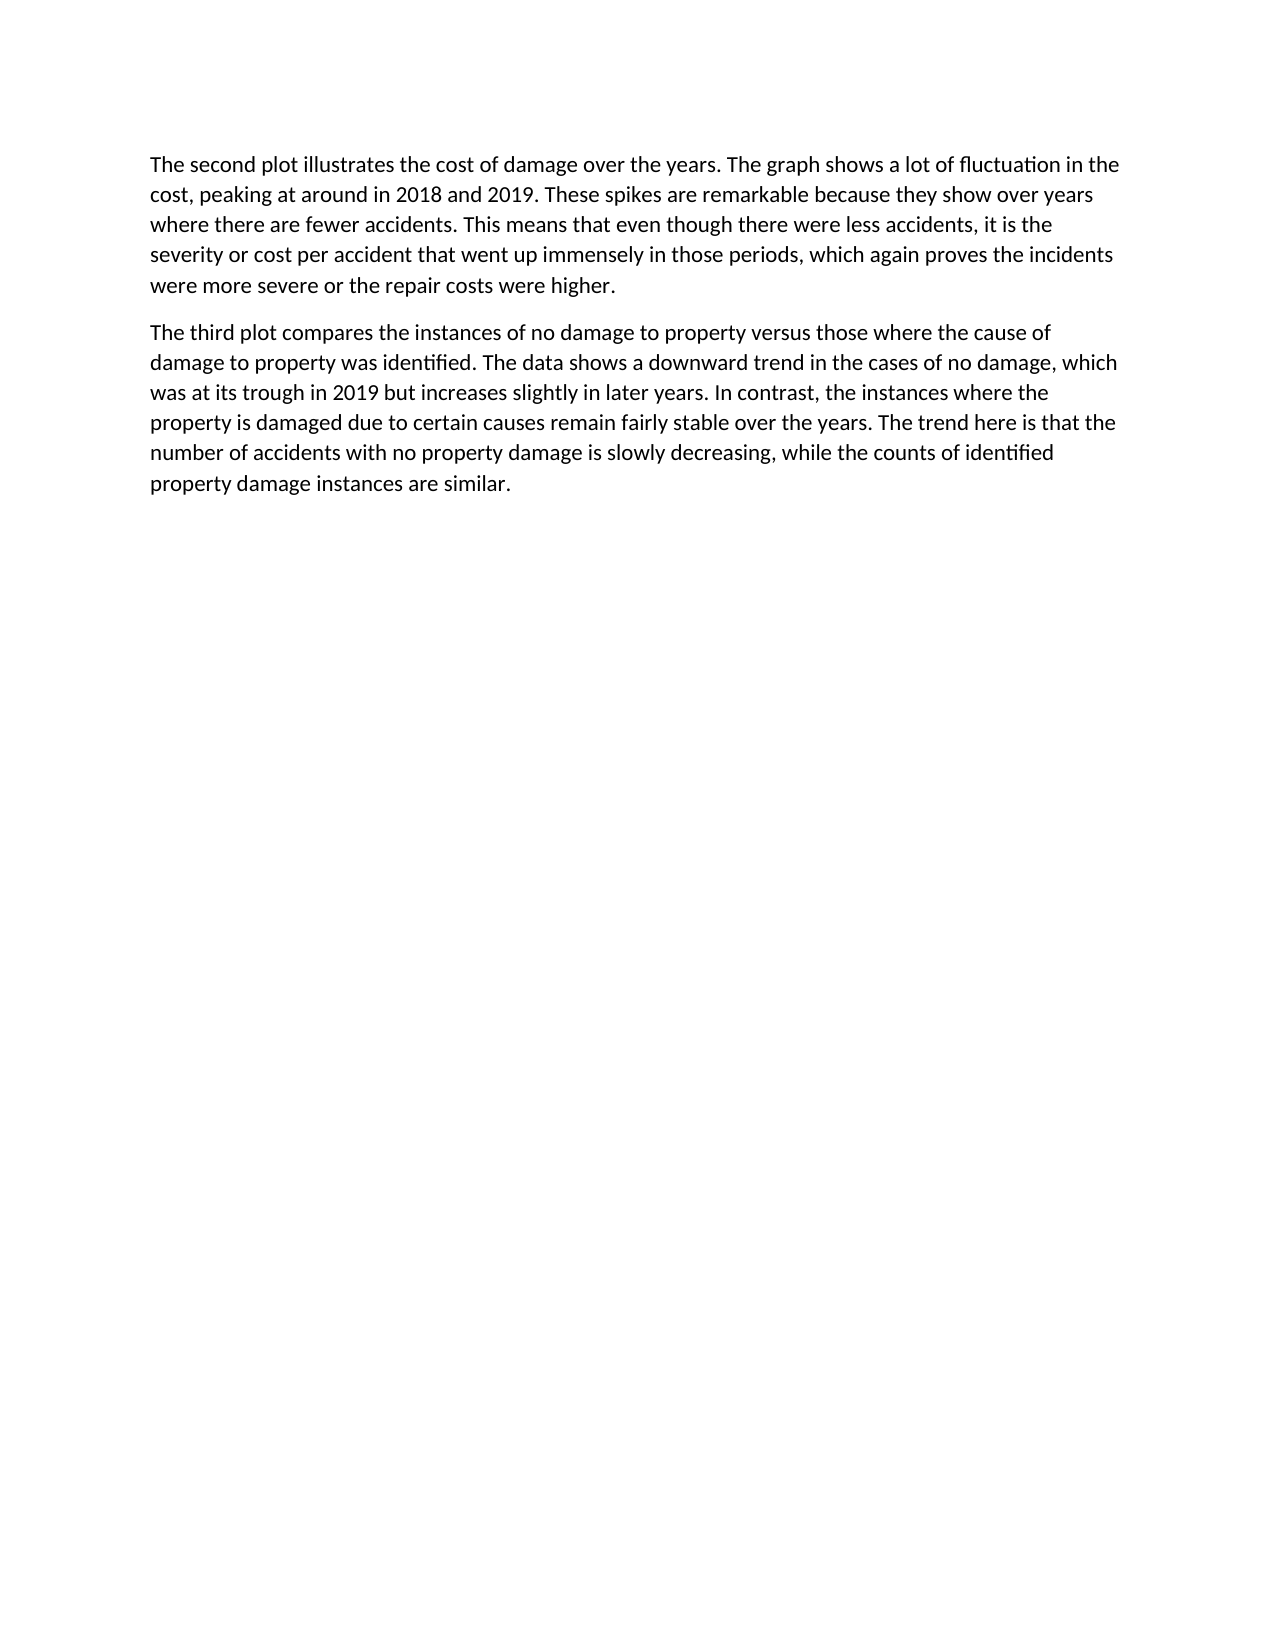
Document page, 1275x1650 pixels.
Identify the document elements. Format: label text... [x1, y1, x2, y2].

text The third plot compares the instances of no damage to property versus those where the cause of damage to property was identified. The data shows a downward trend in the cases of no damage, which was at its trough in 2019 but increases slightly in later years. In contrast, the instances where the property is damaged due to certain causes remain fairly stable over the years. The trend here is that the number of accidents with no property damage is slowly decreasing, while the counts of identified property damage instances are similar. [150, 318, 1125, 497]
text The second plot illustrates the cost of damage over the years. The graph shows a lot of fluctuation in the cost, peaking at around in 2018 and 2019. These spikes are remarkable because they show over years where there are fewer accidents. This means that even though there were less accidents, it is the severity or cost per accident that went up immensely in those periods, which again proves the incidents were more severe or the repair costs were higher. [150, 150, 1125, 299]
